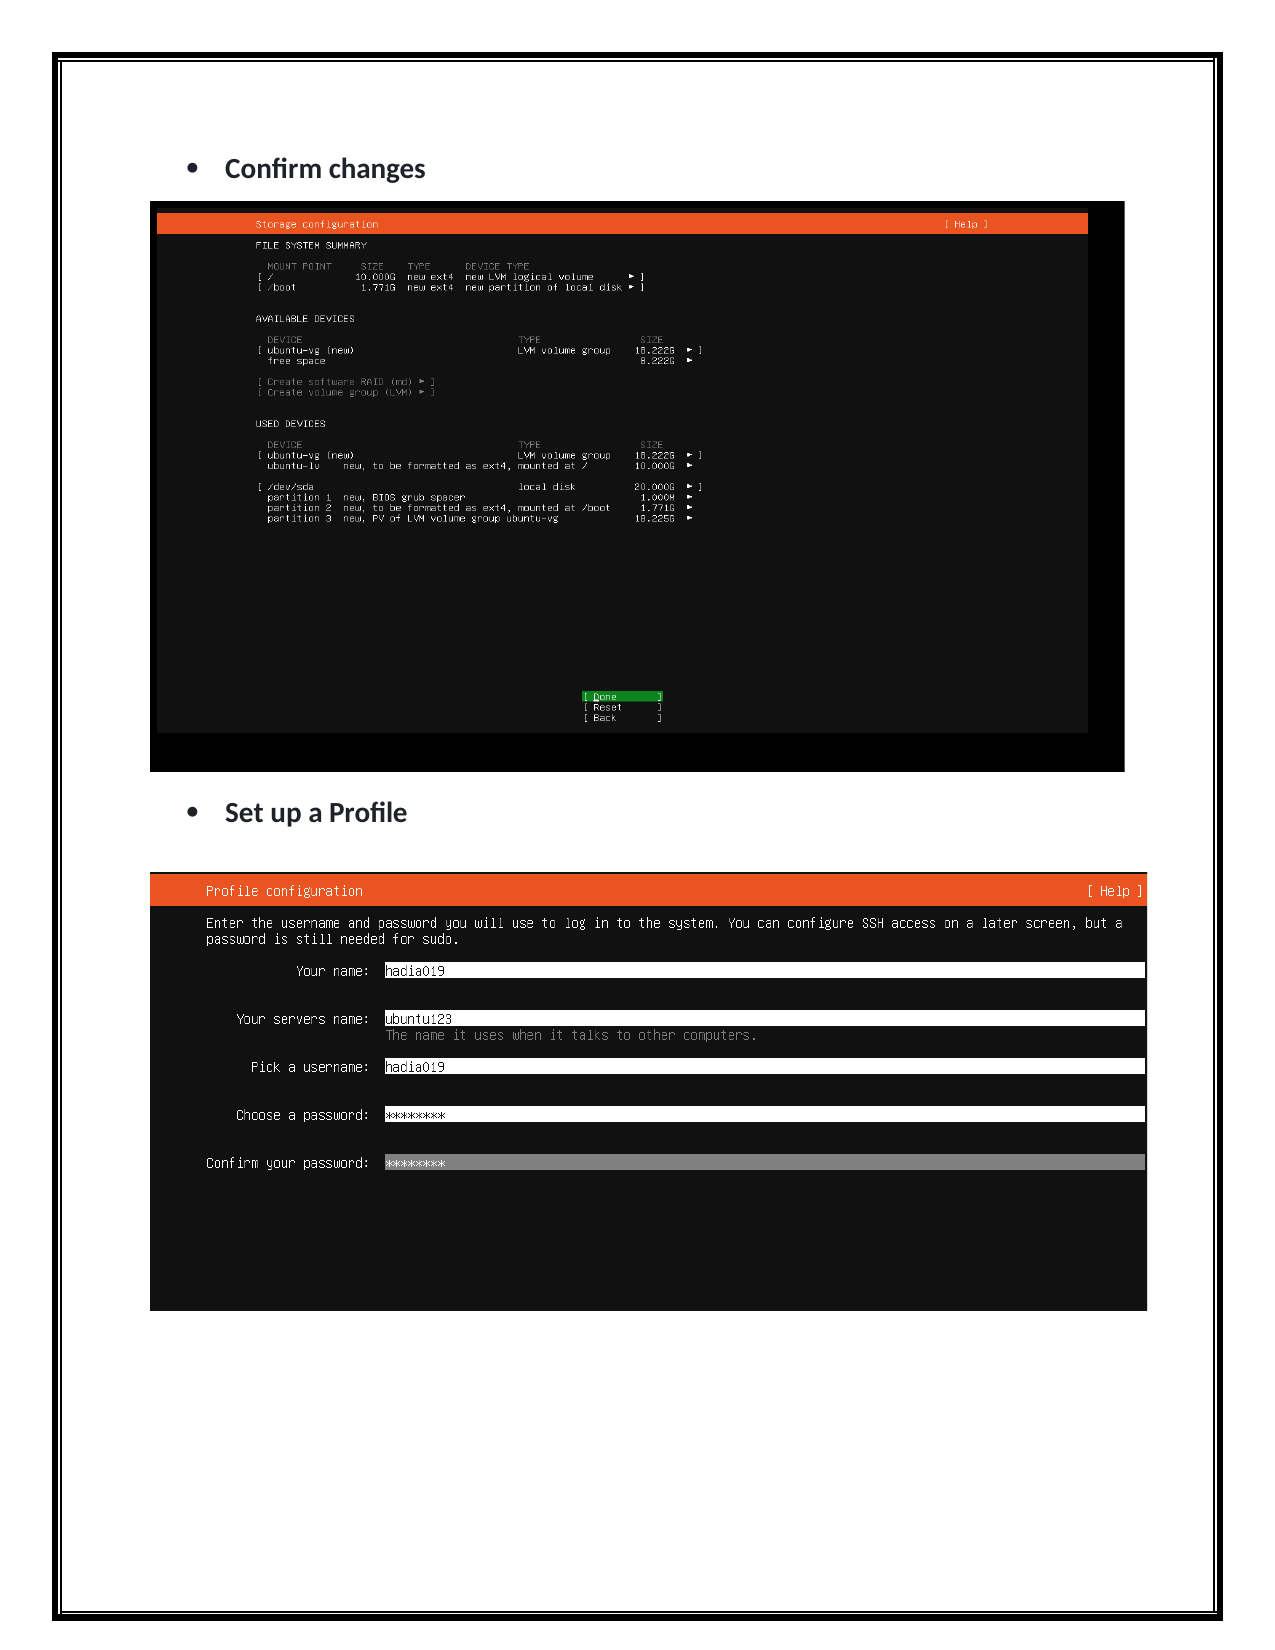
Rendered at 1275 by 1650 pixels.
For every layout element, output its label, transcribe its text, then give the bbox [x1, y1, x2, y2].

list Confirm changes [187, 150, 1125, 186]
list Set up a Profile [187, 794, 1125, 829]
picture [150, 872, 1148, 1311]
picture [150, 201, 1125, 772]
